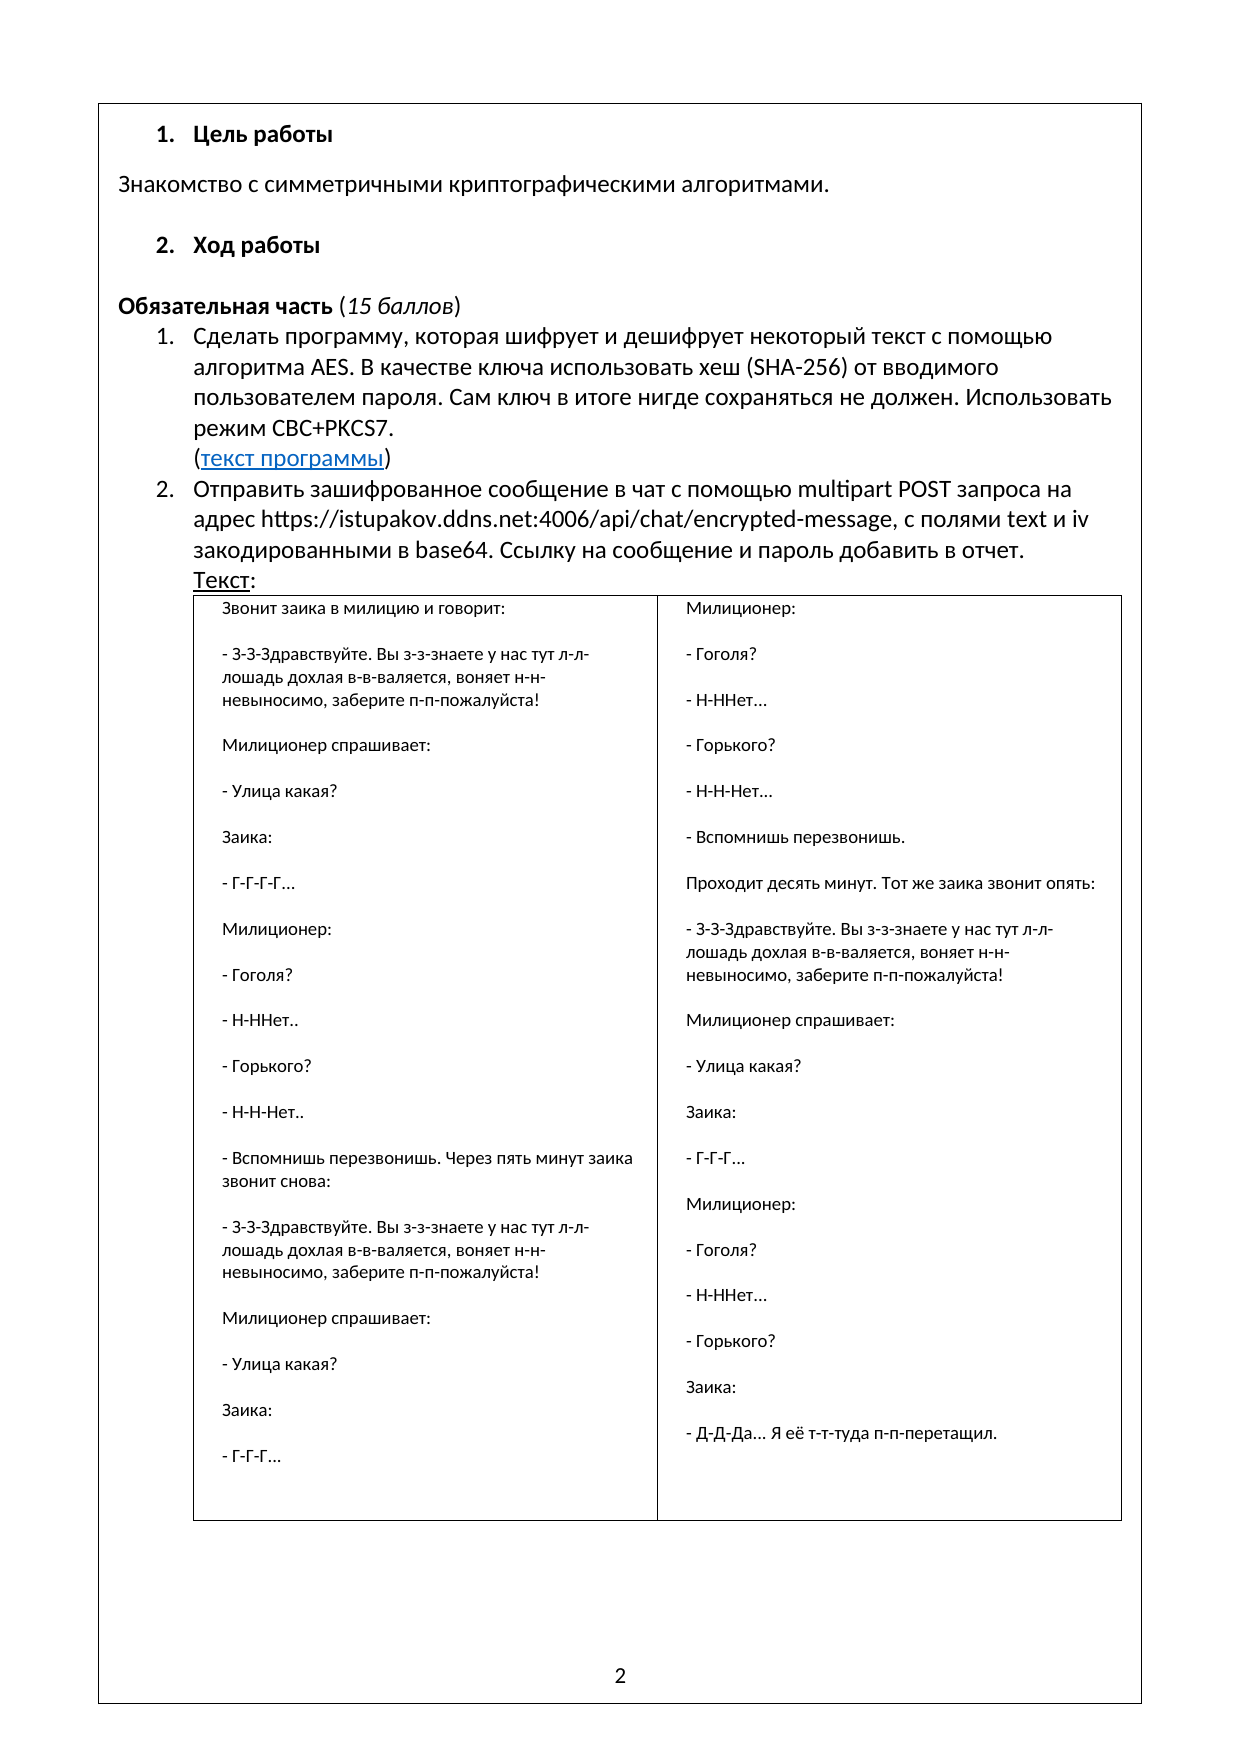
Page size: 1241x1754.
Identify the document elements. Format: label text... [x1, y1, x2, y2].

text Знакомство с симметричными криптографическими алгоритмами. [118, 168, 1122, 198]
table_header Милиционер: - Гоголя? - Н-ННет... - Горького? - Н-Н-Нет... - Вспомнишь перезвонишь. Проходит десять минут. Тот же заика звонит опять: - З-З-Здравствуйте. Вы з-з-знаете у нас тут л-л-лошадь дохлая в-в-валяется, воняет н-н-невыносимо, заберите п-п-пожалуйста! Милиционер спрашивает: - Улица какая? Заика: - Г-Г-Г... Милиционер: - Гоголя? - Н-ННет... - Горького? Заика: - Д-Д-Да... Я её т-т-туда п-п-перетащил. [658, 596, 1121, 1520]
list Сделать программу, которая шифрует и дешифрует некоторый текст с помощью алгоритма AES. В качестве ключа использовать хеш (SHA-256) от вводимого пользователем пароля. Сам ключ в итоге нигде сохраняться не должен. Использовать режим CBC+PKCS7. [156, 320, 1122, 442]
list Ход работы [156, 229, 1110, 259]
text (текст программы) [193, 442, 1122, 473]
text Текст: [193, 564, 1122, 595]
text Обязательная часть (15 баллов) [118, 290, 1122, 320]
list Цель работы [156, 118, 1122, 149]
table_header Звонит заика в милицию и говорит: - З-З-Здравствуйте. Вы з-з-знаете у нас тут л-л-лошадь дохлая в-в-валяется, воняет н-н-невыносимо, заберите п-п-пожалуйста! Милиционер спрашивает: - Улица какая? Заика: - Г-Г-Г-Г... Милиционер: - Гоголя? - Н-ННет.. - Горького? - Н-Н-Нет.. - Вспомнишь перезвонишь. Через пять минут заика звонит снова: - З-З-Здравствуйте. Вы з-з-знаете у нас тут л-л-лошадь дохлая в-в-валяется, воняет н-н-невыносимо, заберите п-п-пожалуйста! Милиционер спрашивает: - Улица какая? Заика: - Г-Г-Г... [194, 596, 657, 1520]
list Отправить зашифрованное сообщение в чат с помощью multipart POST запроса на адрес https://istupakov.ddns.net:4006/api/chat/encrypted-message, с полями text и iv закодированными в base64. Ссылку на сообщение и пароль добавить в отчет. [156, 473, 1122, 564]
